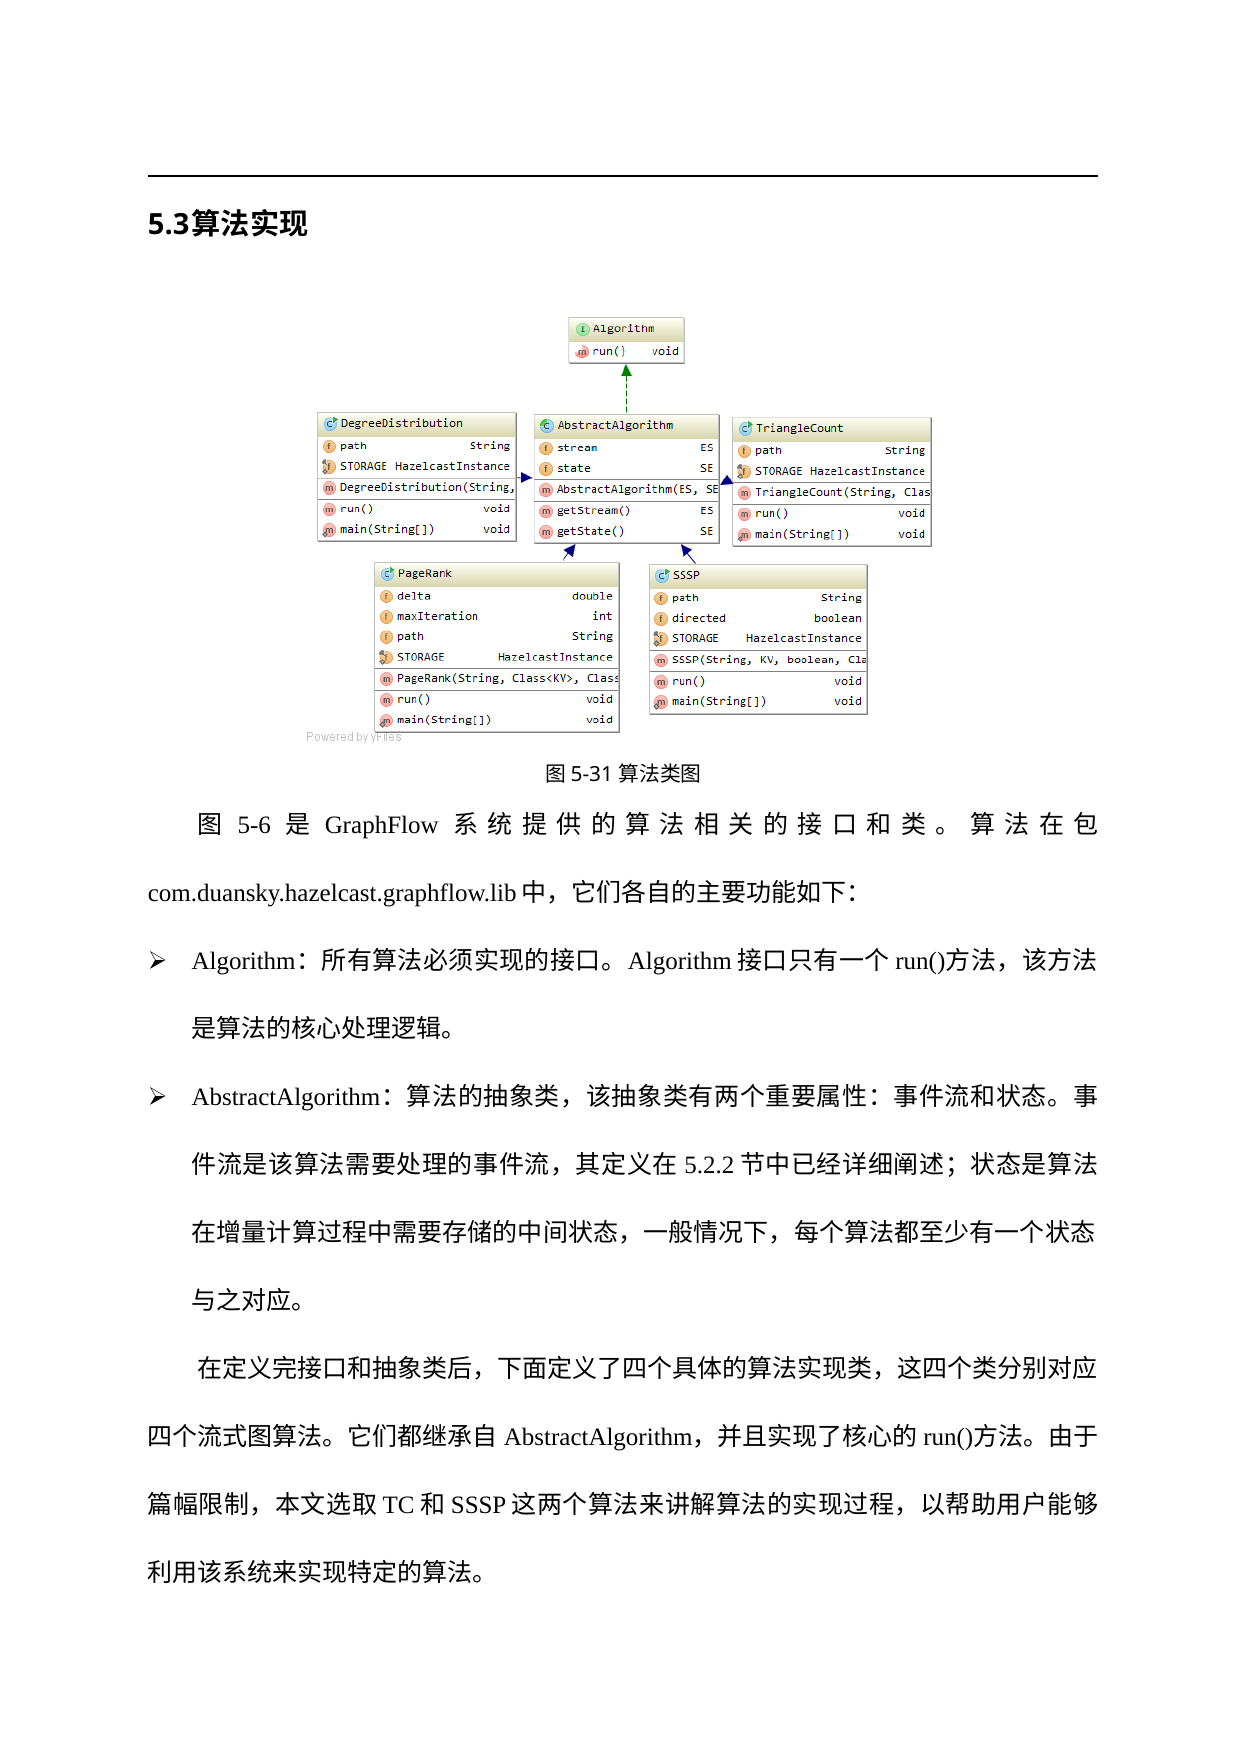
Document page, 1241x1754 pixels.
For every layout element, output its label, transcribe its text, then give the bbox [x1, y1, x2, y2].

list AbstractAlgorithm：算法的抽象类，该抽象类有两个重要属性：事件流和状态。事件流是该算法需要处理的事件流，其定义在5.2.2节中已经详细阐述；状态是算法在增量计算过程中需要存储的中间状态，一般情况下，每个算法都至少有一个状态与之对应。 [148, 1061, 1098, 1332]
picture [296, 313, 951, 752]
subtitle 算法实现 [148, 188, 1098, 256]
list Algorithm：所有算法必须实现的接口。Algorithm接口只有一个run()方法，该方法是算法的核心处理逻辑。 [148, 925, 1098, 1061]
text 在定义完接口和抽象类后，下面定义了四个具体的算法实现类，这四个类分别对应四个流式图算法。它们都继承自AbstractAlgorithm，并且实现了核心的run()方法。由于篇幅限制，本文选取TC和SSSP这两个算法来讲解算法的实现过程，以帮助用户能够利用该系统来实现特定的算法。 [148, 1332, 1098, 1604]
text 图5-6是GraphFlow系统提供的算法相关的接口和类。算法在包com.duansky.hazelcast.graphflow.lib中，它们各自的主要功能如下： [148, 789, 1098, 925]
